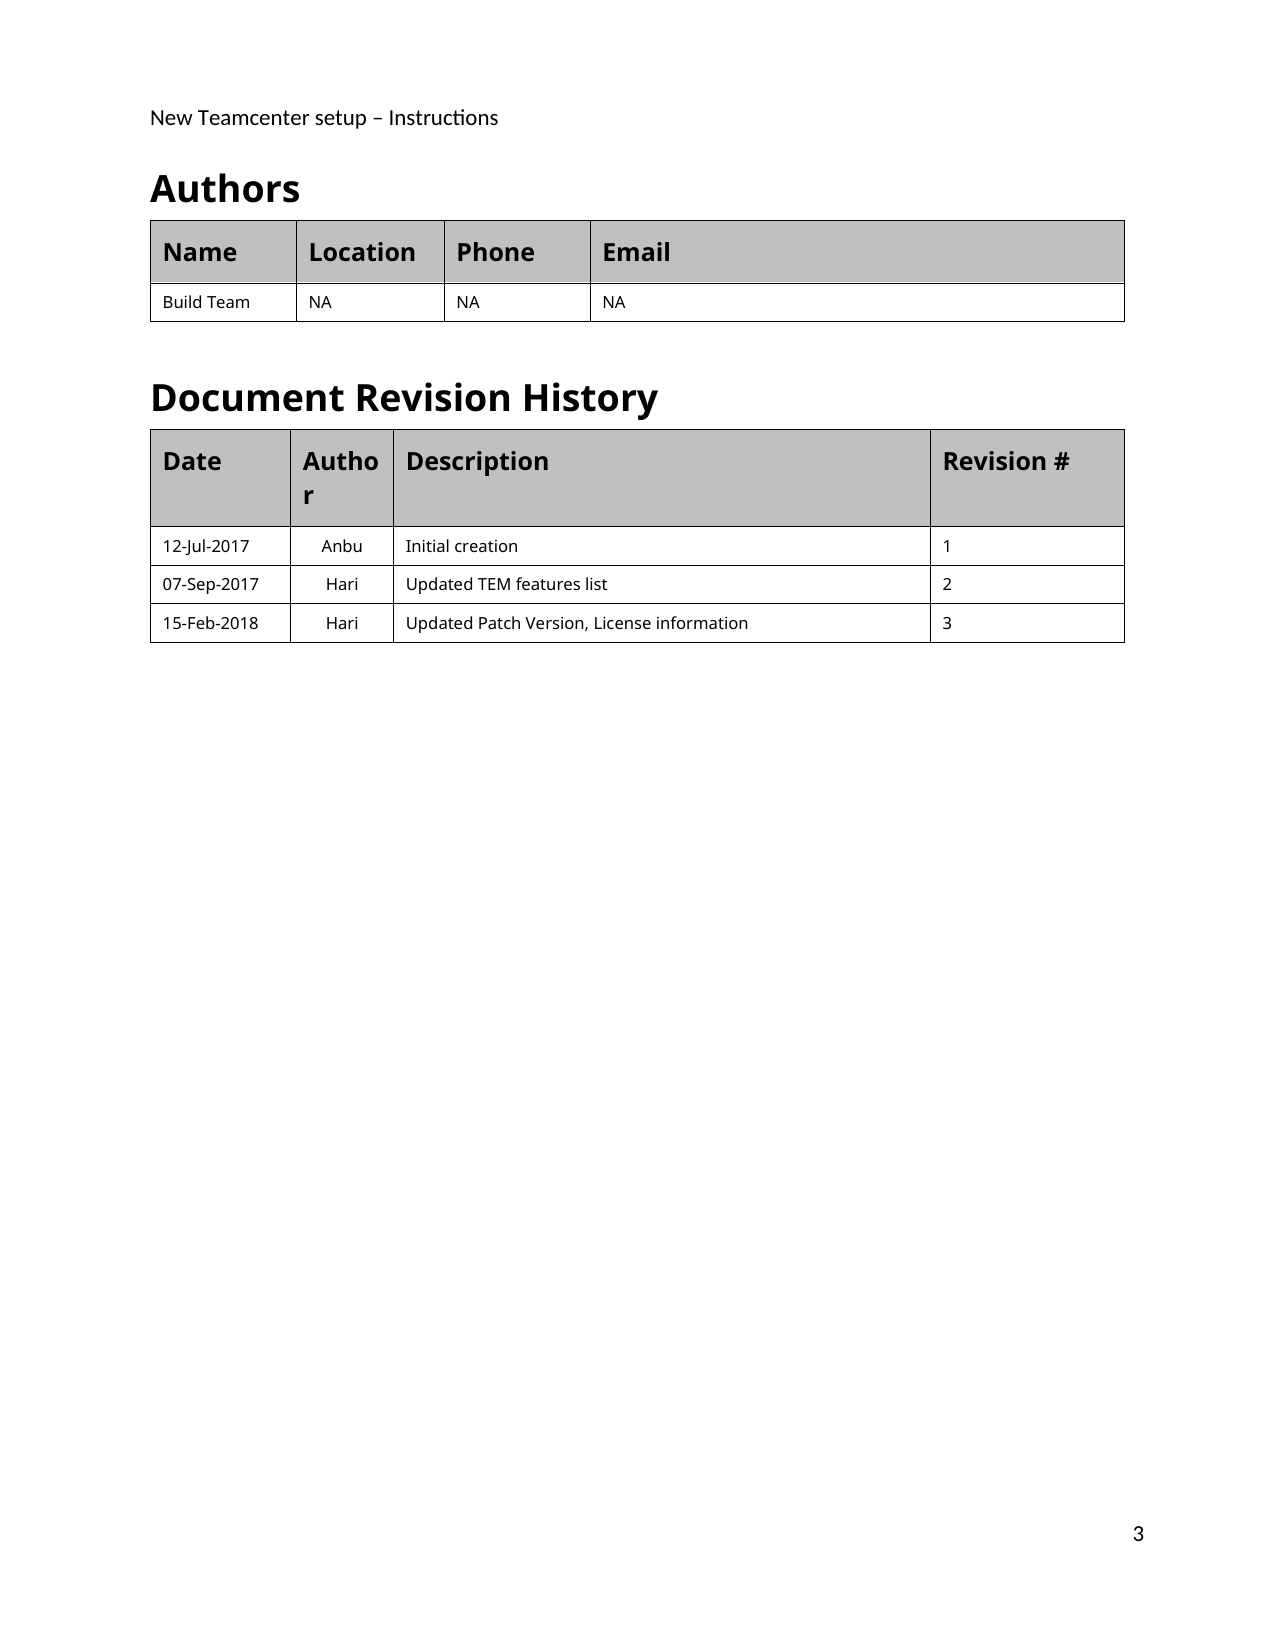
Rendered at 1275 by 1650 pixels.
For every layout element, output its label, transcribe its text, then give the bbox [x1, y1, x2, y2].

table_header Name [151, 221, 296, 282]
table_cell Updated Patch Version, License information [394, 604, 930, 642]
table_cell Build Team [151, 284, 296, 321]
table_cell 1 [931, 527, 1124, 564]
table_cell NA [297, 284, 444, 321]
table_cell NA [445, 284, 590, 321]
table_cell 12-Jul-2017 [151, 527, 290, 564]
table_header Author [291, 430, 393, 526]
table_header Email [591, 221, 1124, 282]
table_header Phone [445, 221, 590, 282]
table_cell 3 [931, 604, 1124, 642]
table_cell 2 [931, 566, 1124, 603]
table_header Location [297, 221, 444, 282]
table_header Description [394, 430, 930, 526]
subtitle Authors [150, 162, 1144, 213]
table_cell 15-Feb-2018 [151, 604, 290, 642]
table_cell Hari [291, 566, 393, 603]
table_cell Hari [291, 604, 393, 642]
table_cell Updated TEM features list [394, 566, 930, 603]
table_cell 07-Sep-2017 [151, 566, 290, 603]
table_cell Initial creation [394, 527, 930, 564]
subtitle Document Revision History [150, 372, 1144, 423]
table_header Revision # [931, 430, 1124, 526]
table_header Date [151, 430, 290, 526]
table_cell Anbu [291, 527, 393, 564]
table_cell NA [591, 284, 1124, 321]
